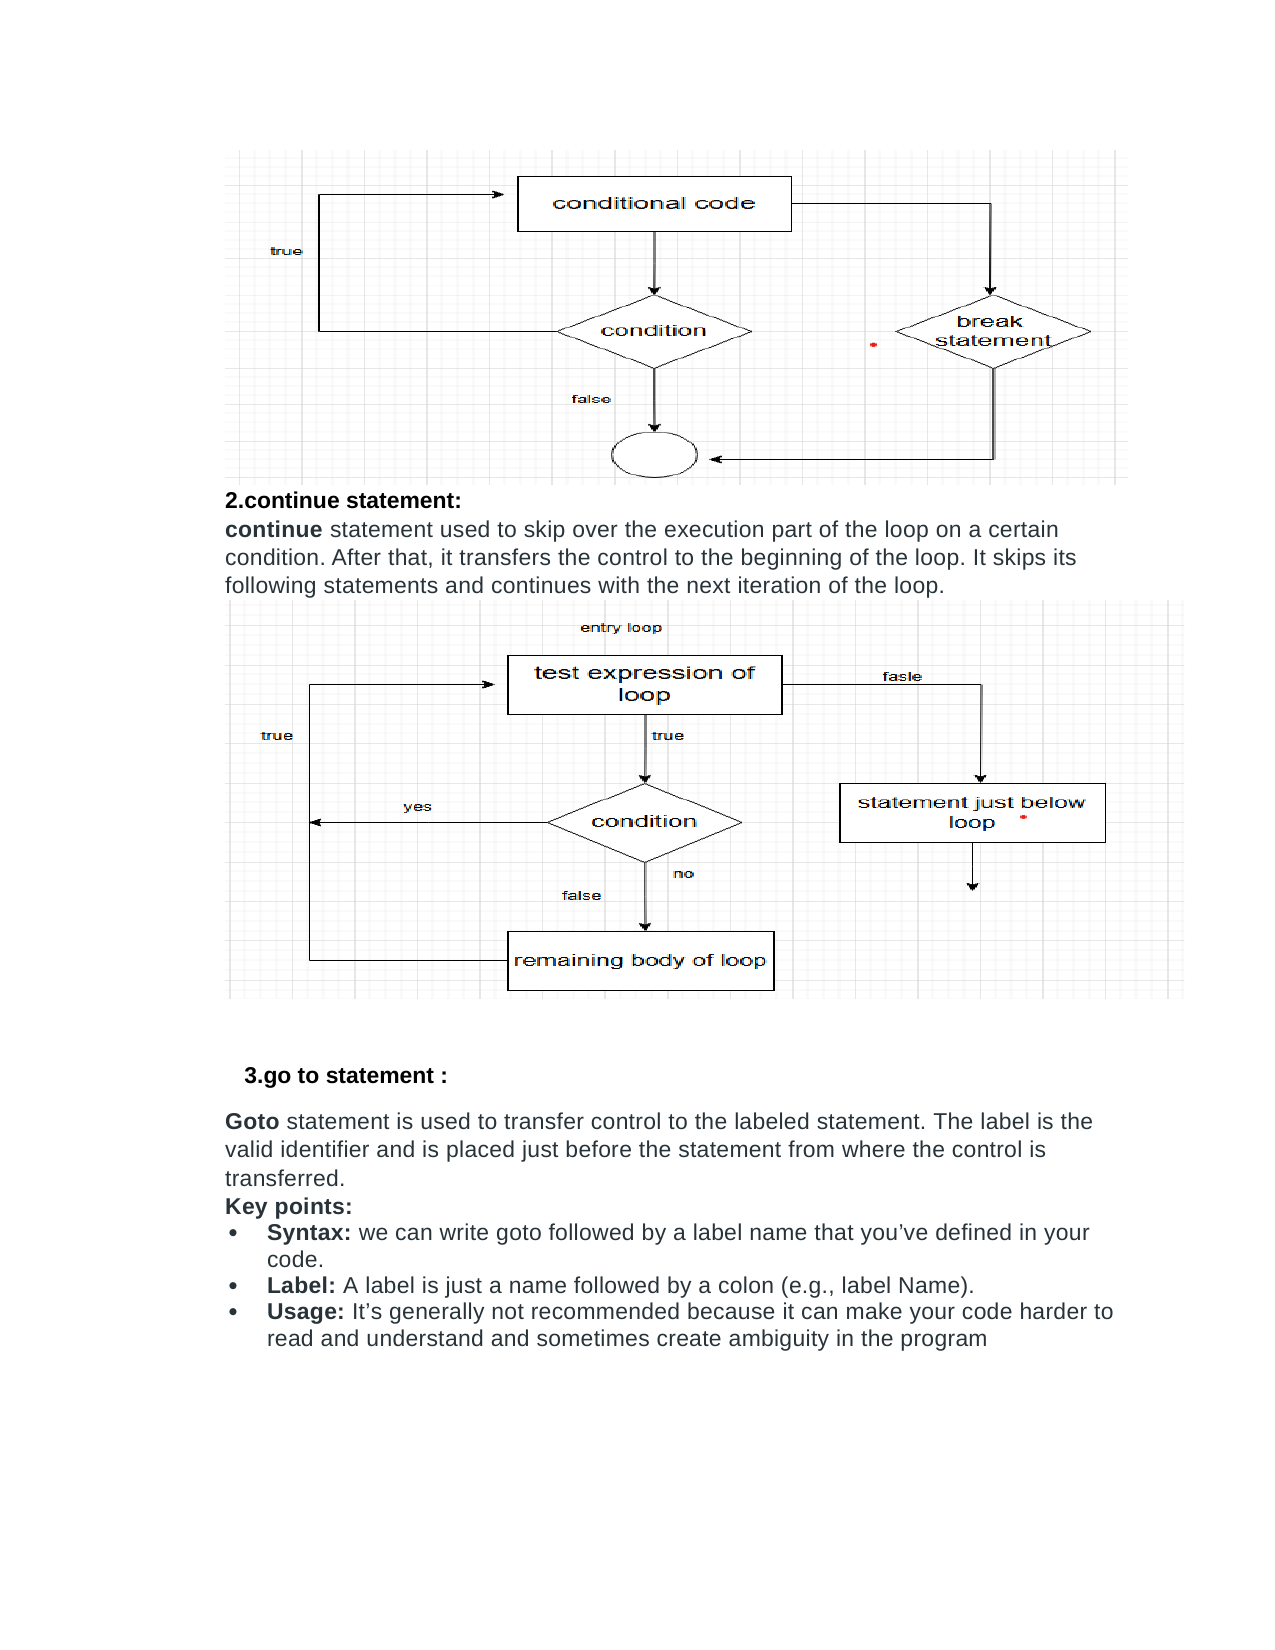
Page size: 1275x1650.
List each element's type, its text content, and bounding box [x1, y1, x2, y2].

list Usage: It’s generally not recommended because it can make your code harder to read and understand and sometimes create ambiguity in the program [229, 1298, 1125, 1351]
text Goto statement is used to transfer control to the labeled statement. The label is the valid identifier and is placed just before the statement from where the control is transferred. [225, 1108, 1125, 1191]
list Syntax: we can write goto followed by a label name that you’ve defined in your code. [229, 1219, 1125, 1272]
list continue statement used to skip over the execution part of the loop on a certain condition. After that, it transfers the control to the beginning of the loop. It skips its following statements and continues with the next iteration of the loop. [225, 516, 1125, 599]
picture [225, 150, 1129, 485]
list Label: A label is just a name followed by a colon (e.g., label Name). [229, 1272, 1125, 1298]
picture [225, 600, 1185, 999]
text 3.go to statement : [150, 1062, 1125, 1089]
list 2.continue statement: [225, 487, 1125, 513]
text Key points: [225, 1193, 1125, 1219]
